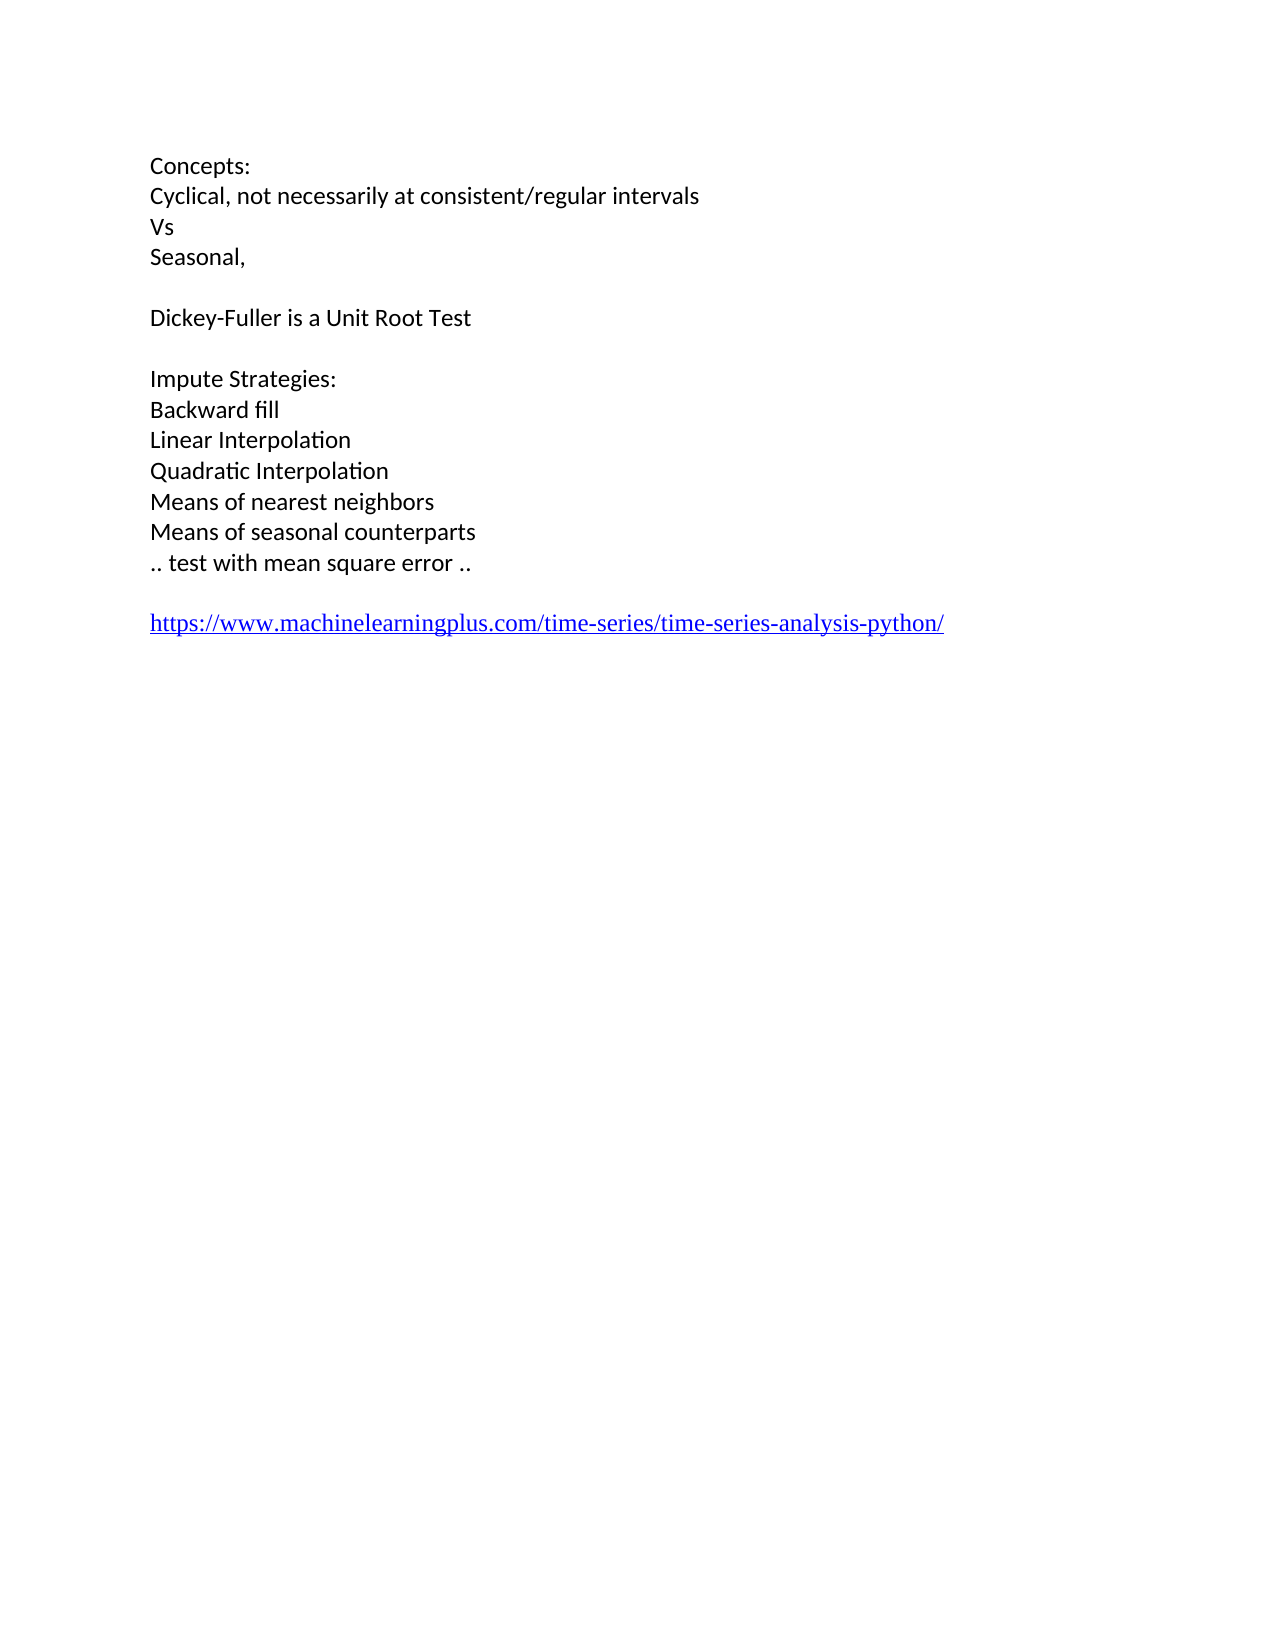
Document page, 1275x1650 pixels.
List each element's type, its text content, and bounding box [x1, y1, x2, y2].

text Concepts: [150, 150, 1125, 181]
text https://www.machinelearningplus.com/time-series/time-series-analysis-python/ [150, 608, 1125, 637]
text Means of nearest neighbors [150, 486, 1125, 516]
text Cyclical, not necessarily at consistent/regular intervals [150, 181, 1125, 211]
text Quadratic Interpolation [150, 455, 1125, 486]
text .. test with mean square error .. [150, 547, 1125, 577]
text Linear Interpolation [150, 425, 1125, 455]
text Impute Strategies: [150, 364, 1125, 394]
text Backward fill [150, 394, 1125, 425]
text Means of seasonal counterparts [150, 516, 1125, 547]
text Vs [150, 211, 1125, 242]
text Dickey-Fuller is a Unit Root Test [150, 303, 1125, 333]
text Seasonal, [150, 242, 1125, 272]
